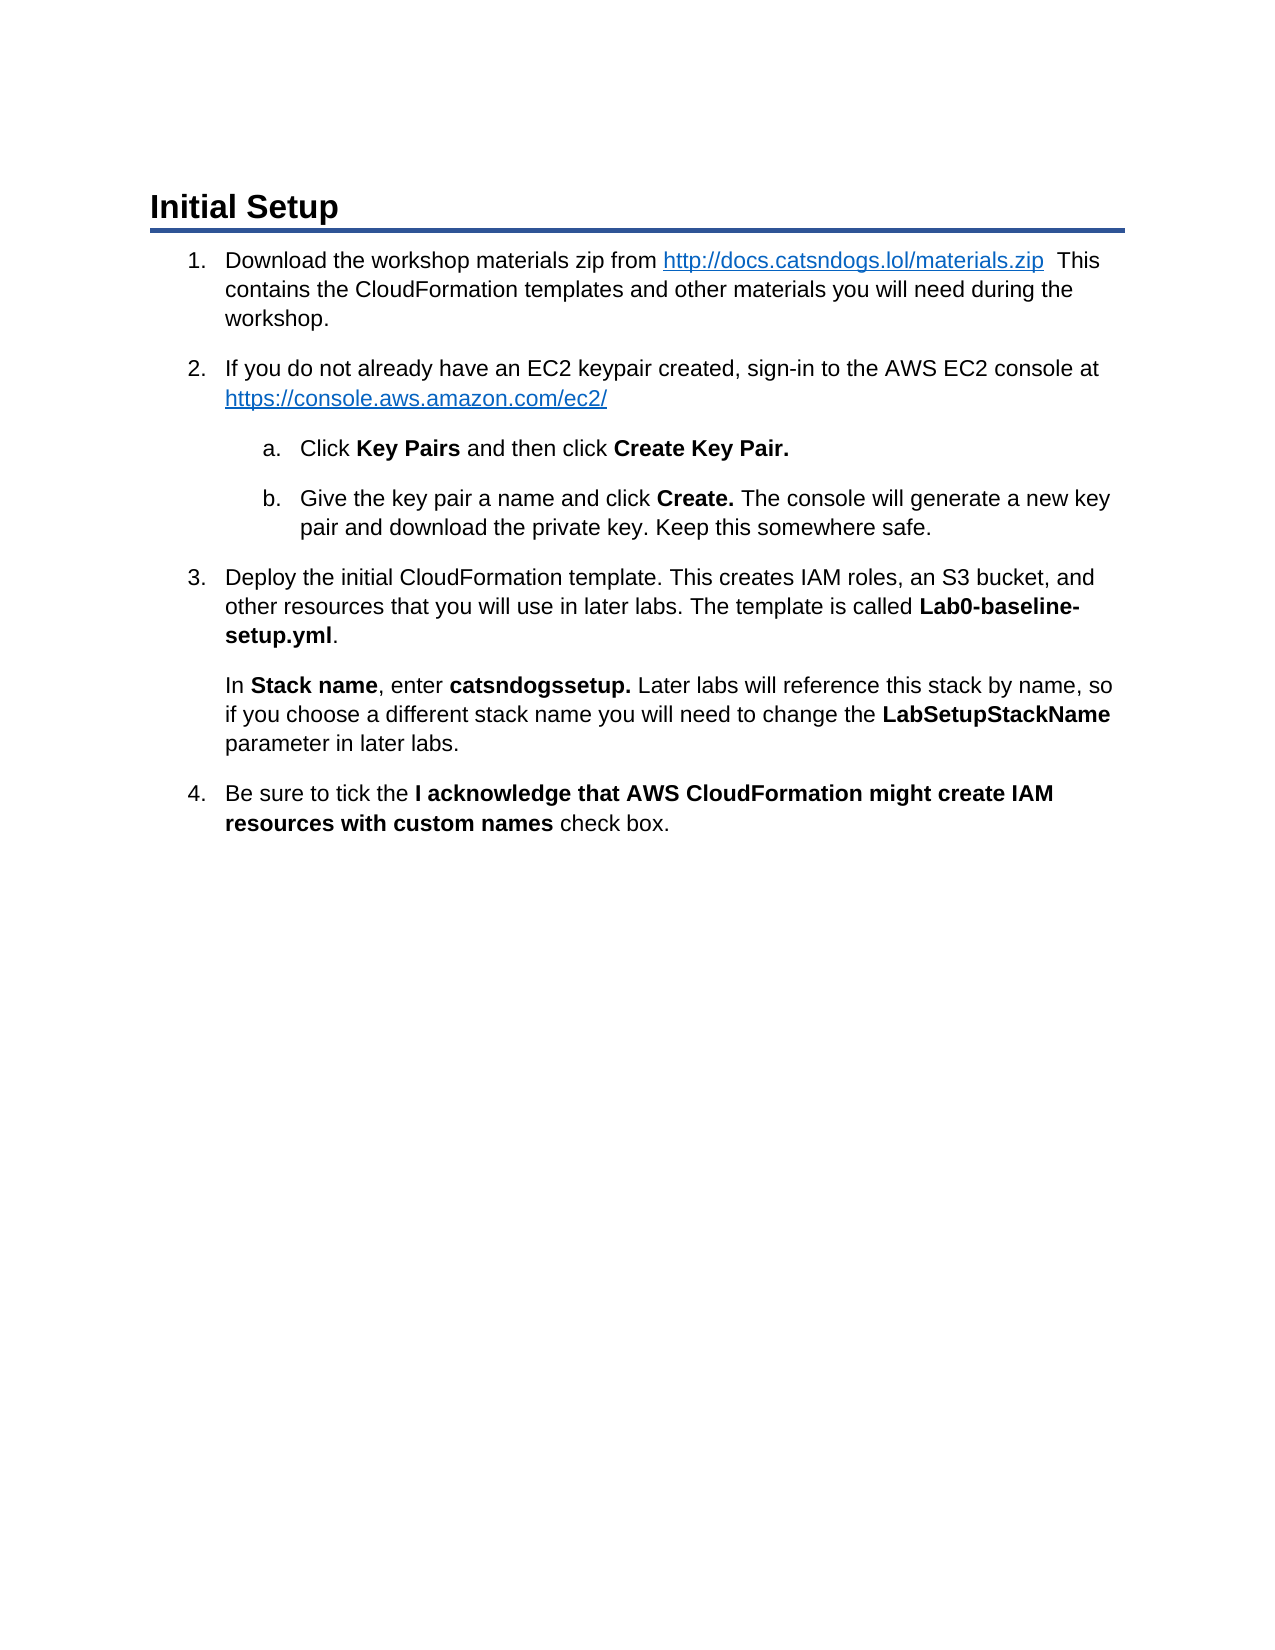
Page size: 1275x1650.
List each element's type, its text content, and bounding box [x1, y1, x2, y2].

text Initial Setup [150, 187, 1125, 228]
list Give the key pair a name and click Create. The console will generate a new key pair and download the private key. Keep this somewhere safe. [262, 483, 1125, 541]
list Be sure to tick the I acknowledge that AWS CloudFormation might create IAM resources with custom names check box. [187, 778, 1125, 837]
list Deploy the initial CloudFormation template. This creates IAM roles, an S3 bucket, and other resources that you will use in later labs. The template is called Lab0-baseline-setup.yml. [187, 562, 1125, 649]
list Download the workshop materials zip from http://docs.catsndogs.lol/materials.zip This contains the CloudFormation templates and other materials you will need during the workshop. [187, 245, 1125, 333]
list Click Key Pairs and then click Create Key Pair. [262, 433, 1125, 462]
list If you do not already have an EC2 keypair created, sign-in to the AWS EC2 console at https://console.aws.amazon.com/ec2/ [187, 353, 1125, 412]
text In Stack name, enter catsndogssetup. Later labs will reference this stack by name, so if you choose a different stack name you will need to change the LabSetupStackName parameter in later labs. [225, 670, 1125, 758]
